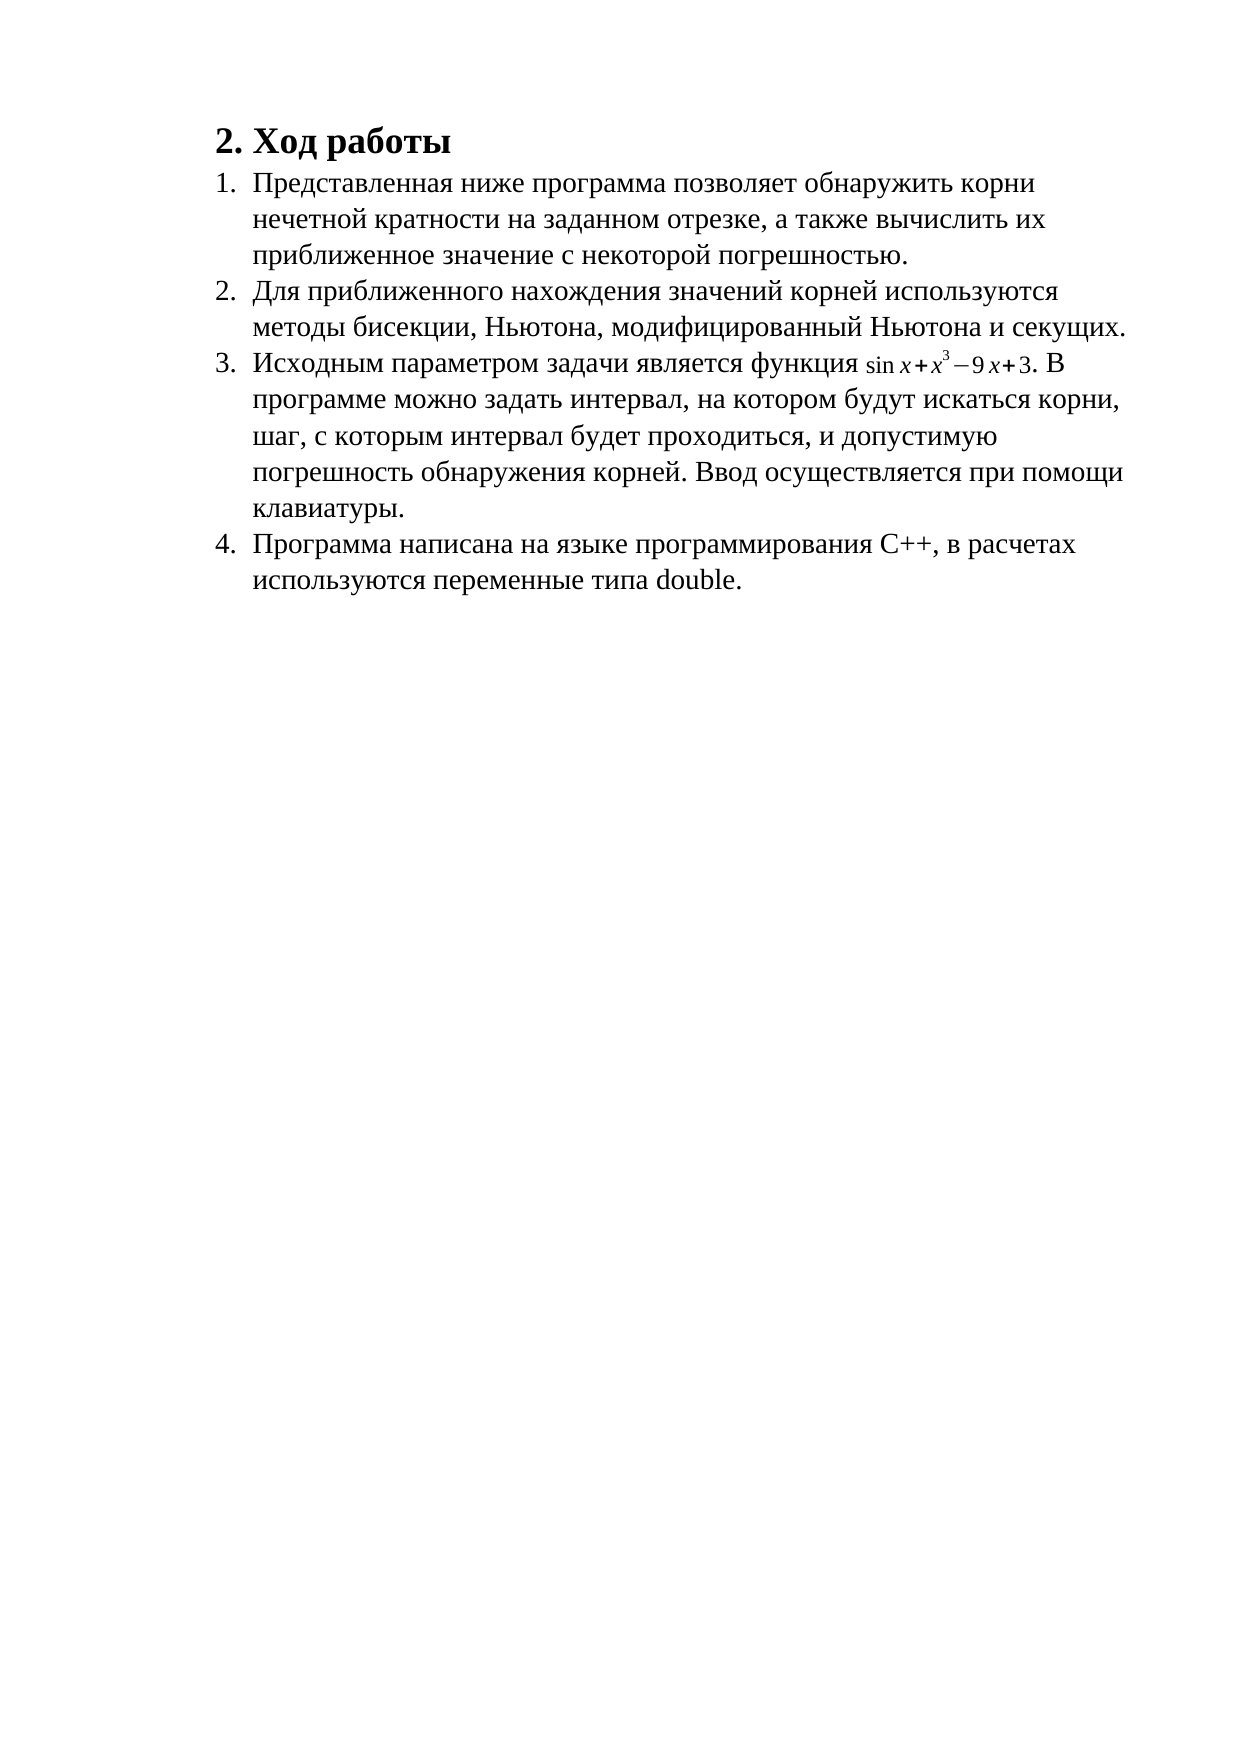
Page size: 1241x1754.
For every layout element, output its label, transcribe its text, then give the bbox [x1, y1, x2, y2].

list Для приближенного нахождения значений корней используются методы бисекции, Ньютона, модифицированный Ньютона и секущих. [215, 273, 1152, 343]
list Представленная ниже программа позволяет обнаружить корни нечетной кратности на заданном отрезке, а также вычислить их приближенное значение с некоторой погрешностью. [215, 165, 1152, 271]
list Ход работы [215, 118, 1152, 161]
list Программа написана на языке программирования С++, в расчетах используются переменные типа double. [215, 526, 1152, 596]
list Исходным параметром задачи является функция . В программе можно задать интервал, на котором будут искаться корни, шаг, с которым интервал будет проходиться, и допустимую погрешность обнаружения корней. Ввод осуществляется при помощи клавиатуры. [215, 345, 1152, 523]
